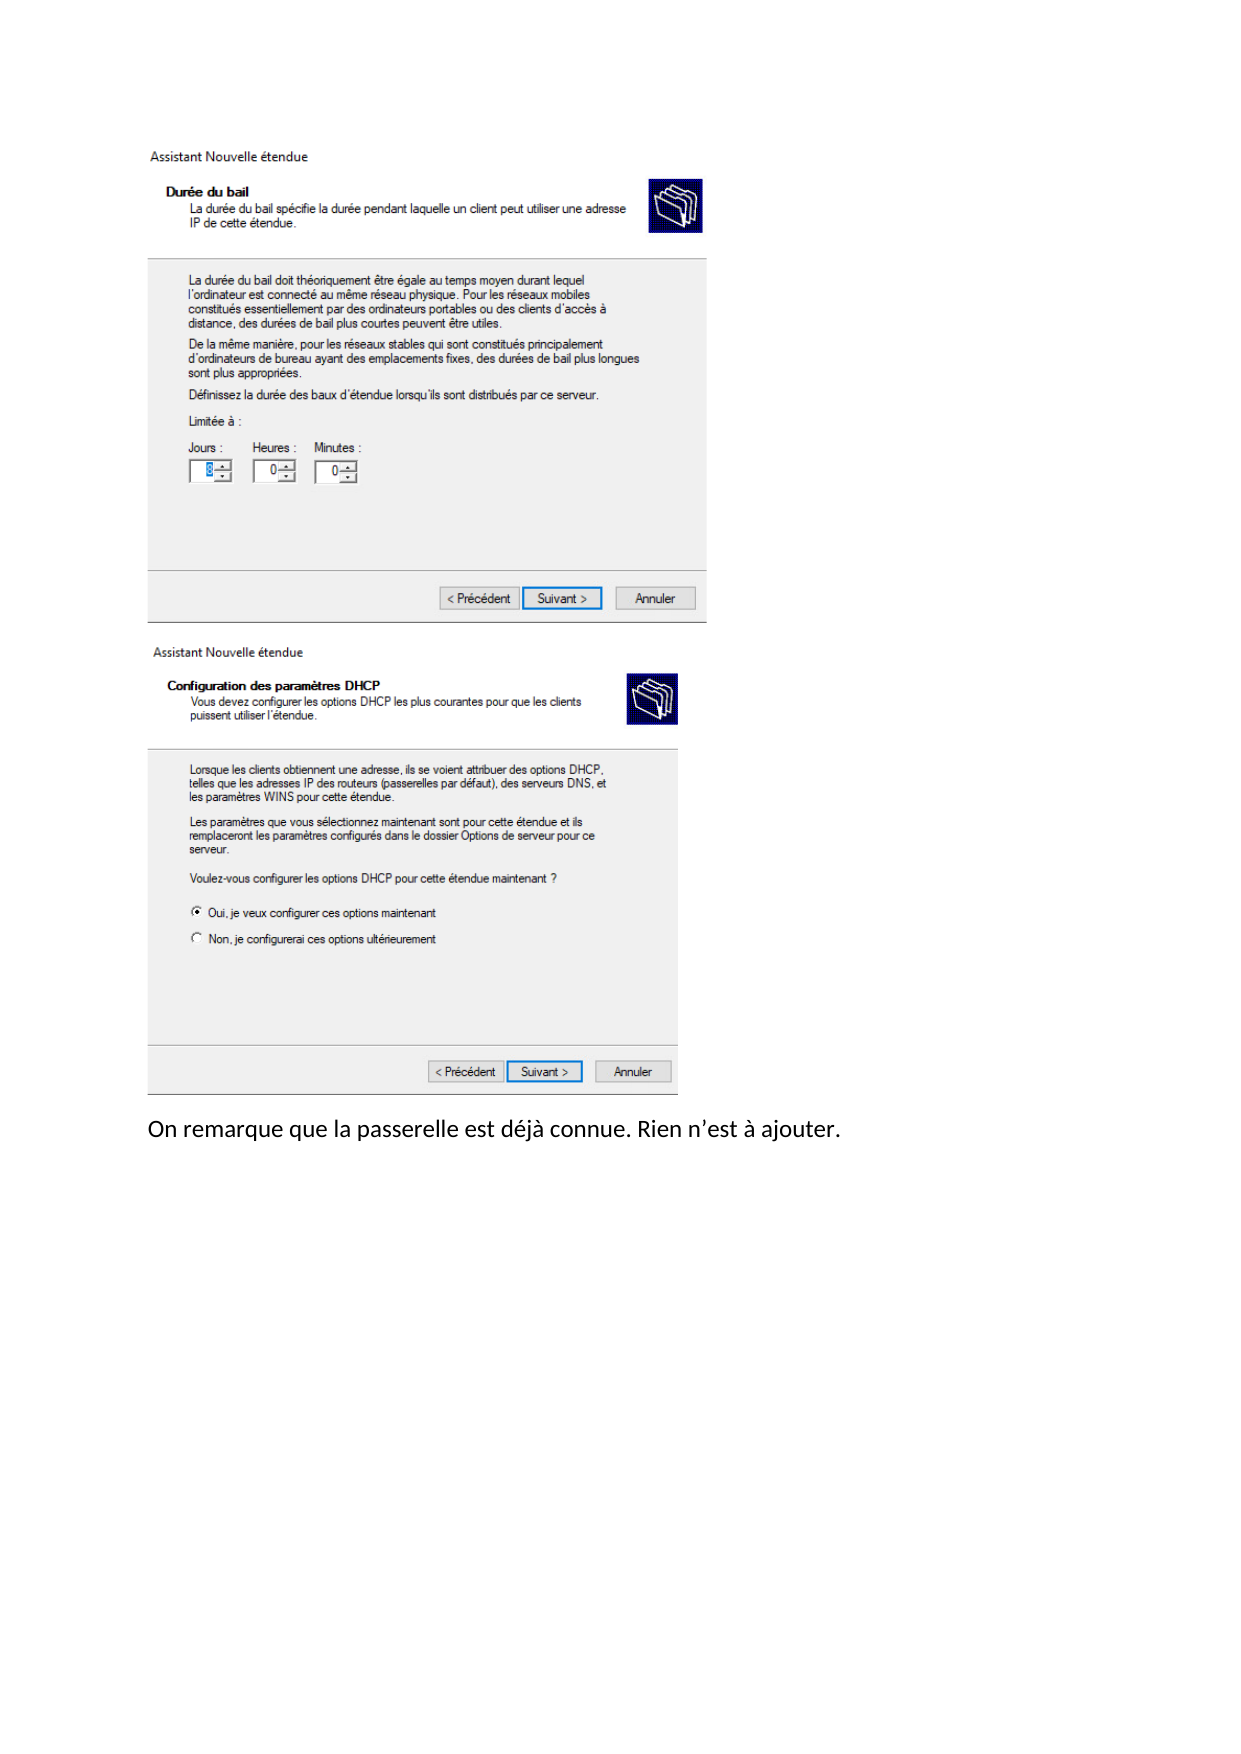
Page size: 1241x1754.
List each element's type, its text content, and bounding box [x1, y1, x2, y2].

text On remarque que la passerelle est déjà connue. Rien n’est à ajouter. [148, 1113, 1093, 1144]
picture [147, 147, 707, 623]
picture [147, 641, 678, 1095]
